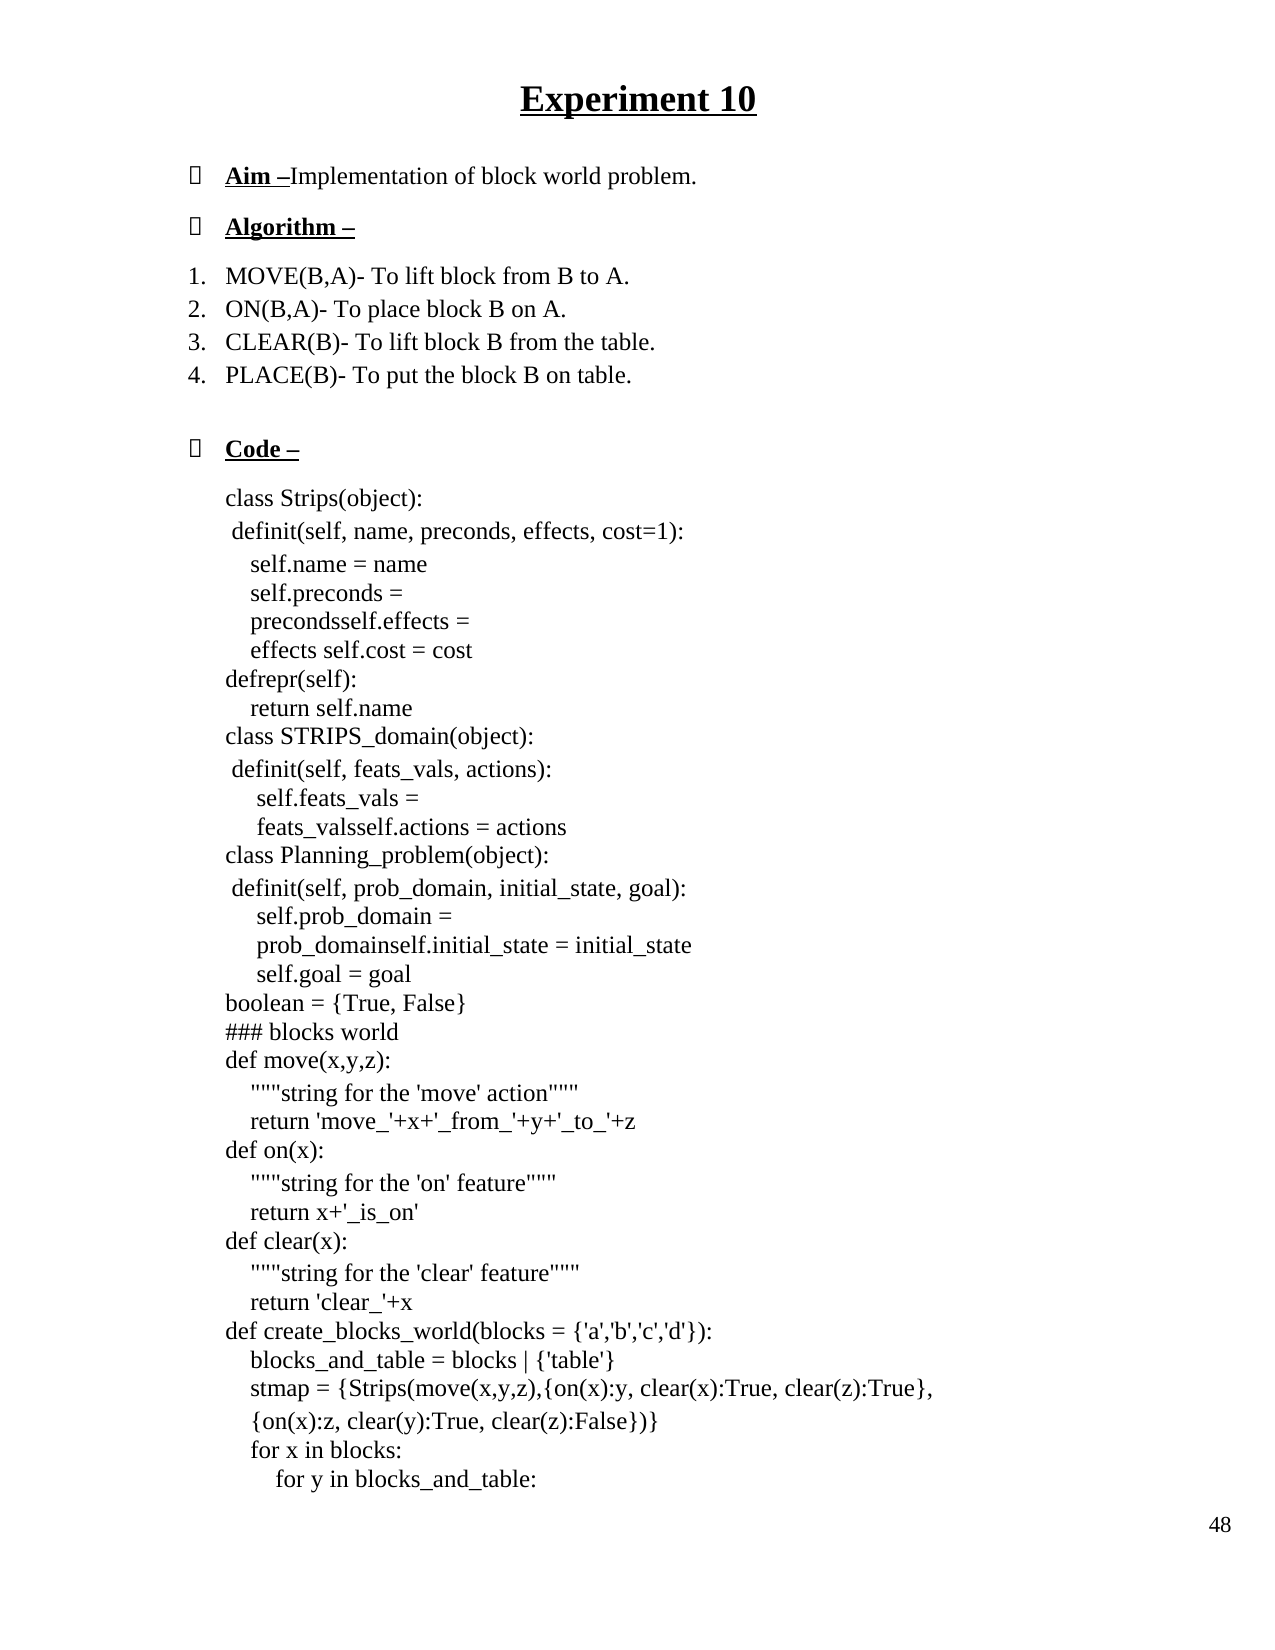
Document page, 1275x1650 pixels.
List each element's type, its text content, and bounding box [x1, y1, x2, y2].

text class Strips(object): [225, 483, 1231, 512]
text """string for the 'on' feature""" return x+'_is_on' [250, 1168, 611, 1226]
text class STRIPS_domain(object): [225, 721, 1231, 750]
list MOVE(B,A)- To lift block from B to A. [188, 261, 1231, 290]
text def move(x,y,z): [225, 1045, 1231, 1074]
list Aim –Implementation of block world problem. [188, 147, 1231, 198]
text self.goal = goal boolean = {True, False} ### blocks world [225, 959, 482, 1045]
text definit(self, prob_domain, initial_state, goal): self.prob_domain = prob_domainself.initial_state = initial_state [231, 873, 734, 959]
list ON(B,A)- To place block B on A. [188, 294, 1231, 323]
subtitle Experiment 10 [86, 76, 1189, 119]
text def clear(x): [225, 1226, 1231, 1254]
text definit(self, name, preconds, effects, cost=1): [231, 516, 1231, 545]
text """string for the 'move' action""" return 'move_'+x+'_from_'+y+'_to_'+z [250, 1078, 638, 1135]
list CLEAR(B)- To lift block B from the table. [188, 327, 1231, 355]
subtitle Code – [188, 421, 1231, 472]
text stmap = {Strips(move(x,y,z),{on(x):y, clear(x):True, clear(z):True}, [250, 1373, 1231, 1402]
text def on(x): [225, 1136, 1231, 1164]
text class Planning_problem(object): [225, 840, 1231, 869]
list PLACE(B)- To put the block B on table. [188, 360, 1231, 388]
text defrepr(self): return self.name [225, 664, 415, 721]
text self.name = name self.preconds = precondsself.effects = effects self.cost = cost [250, 549, 516, 664]
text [275, 1464, 539, 1492]
text def create_blocks_world(blocks = {'a','b','c','d'}): blocks_and_table = blocks | {'table'} [225, 1316, 778, 1373]
text """string for the 'clear' feature""" return 'clear_'+x [250, 1258, 611, 1316]
text definit(self, feats_vals, actions): self.feats_vals = feats_valsself.actions = actions [231, 754, 611, 840]
subtitle Algorithm – [188, 199, 1231, 250]
text {on(x):z, clear(y):True, clear(z):False})} for x in blocks: [250, 1406, 686, 1464]
